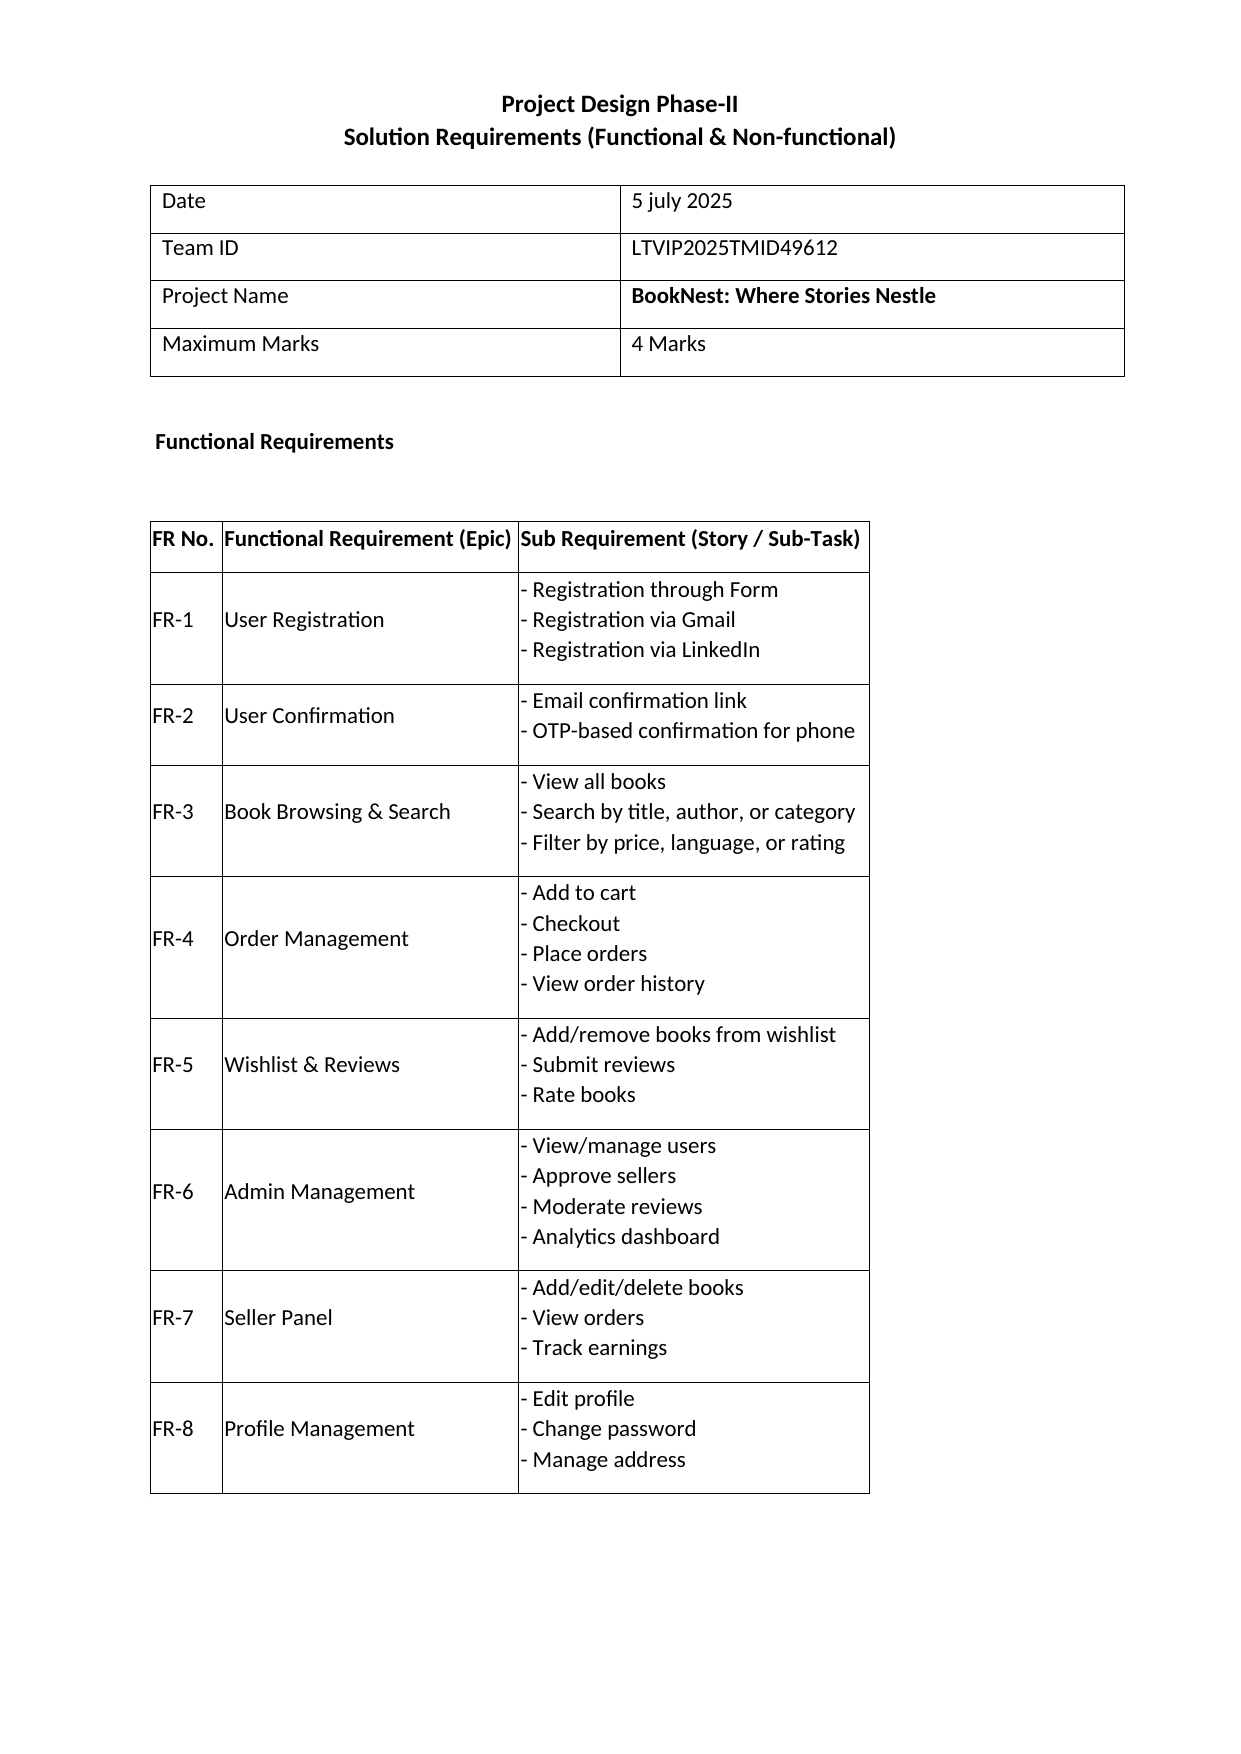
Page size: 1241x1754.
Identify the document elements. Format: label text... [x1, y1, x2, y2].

table_cell - Edit profile - Change password - Manage address [519, 1383, 869, 1493]
text Solution Requirements (Functional & Non-functional) [150, 122, 1090, 152]
table_cell FR-3 [151, 766, 222, 876]
table_header Date [151, 186, 620, 232]
text Project Design Phase-II [150, 89, 1090, 119]
table_header 5 july 2025 [621, 186, 1124, 232]
table_cell FR-8 [151, 1383, 222, 1493]
table_cell - Add/remove books from wishlist - Submit reviews - Rate books [519, 1019, 869, 1129]
table_cell FR-6 [151, 1130, 222, 1270]
table_cell Project Name [151, 281, 620, 328]
table_cell User Registration [223, 573, 518, 683]
table_cell LTVIP2025TMID49612 [621, 234, 1124, 280]
table_cell Seller Panel [223, 1271, 518, 1382]
table_header Sub Requirement (Story / Sub-Task) [519, 522, 869, 572]
table_cell Book Browsing & Search [223, 766, 518, 876]
table_cell Wishlist & Reviews [223, 1019, 518, 1129]
table_header FR No. [151, 522, 222, 572]
table_cell 4 Marks [621, 329, 1124, 376]
table_cell - Add/edit/delete books - View orders - Track earnings [519, 1271, 869, 1382]
table_cell Profile Management [223, 1383, 518, 1493]
table_cell - Registration through Form - Registration via Gmail - Registration via LinkedIn [519, 573, 869, 683]
table_cell FR-1 [151, 573, 222, 683]
table_cell Order Management [223, 877, 518, 1017]
table_cell User Confirmation [223, 685, 518, 764]
table_cell Maximum Marks [151, 329, 620, 376]
table_cell FR-7 [151, 1271, 222, 1382]
table_cell - View all books - Search by title, author, or category - Filter by price, language, or rating [519, 766, 869, 876]
table_cell BookNest: Where Stories Nestle [621, 281, 1124, 328]
table_cell - Email confirmation link - OTP-based confirmation for phone [519, 685, 869, 764]
table_cell FR-4 [151, 877, 222, 1017]
table_cell FR-5 [151, 1019, 222, 1129]
text Functional Requirements [150, 427, 1090, 455]
table_header Functional Requirement (Epic) [223, 522, 518, 572]
table_cell - Add to cart - Checkout - Place orders - View order history [519, 877, 869, 1017]
table_cell FR-2 [151, 685, 222, 764]
table_cell Admin Management [223, 1130, 518, 1270]
table_cell Team ID [151, 234, 620, 280]
table_cell - View/manage users - Approve sellers - Moderate reviews - Analytics dashboard [519, 1130, 869, 1270]
